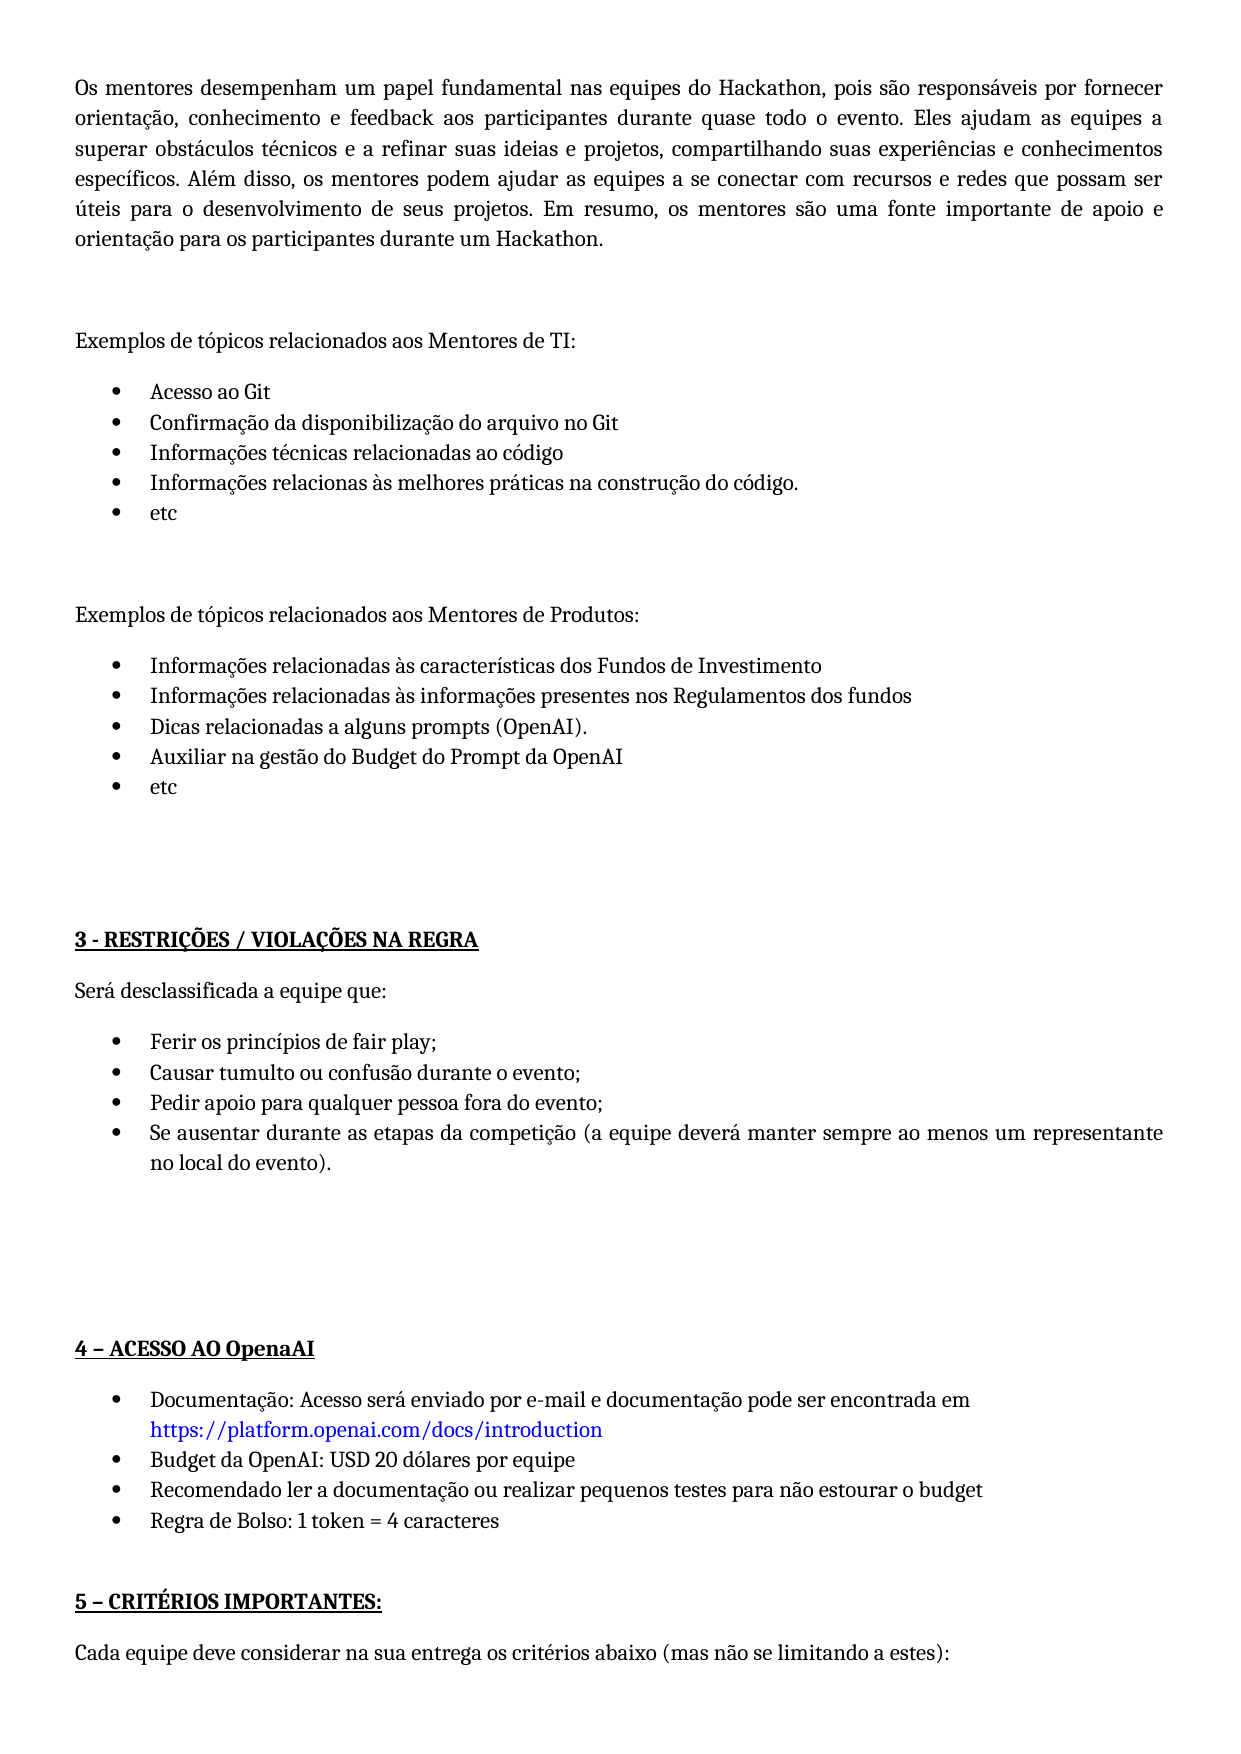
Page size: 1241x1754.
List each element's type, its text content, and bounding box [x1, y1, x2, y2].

text Os mentores desempenham um papel fundamental nas equipes do Hackathon, pois são responsáveis por fornecer orientação, conhecimento e feedback aos participantes durante quase todo o evento. Eles ajudam as equipes a superar obstáculos técnicos e a refinar suas ideias e projetos, compartilhando suas experiências e conhecimentos específicos. Além disso, os mentores podem ajudar as equipes a se conectar com recursos e redes que possam ser úteis para o desenvolvimento de seus projetos. Em resumo, os mentores são uma fonte importante de apoio e orientação para os participantes durante um Hackathon. [75, 75, 1165, 252]
list Recomendado ler a documentação ou realizar pequenos testes para não estourar o budget [112, 1477, 1165, 1504]
text 3 - RESTRIÇÕES / VIOLAÇÕES NA REGRA [75, 927, 1165, 953]
list Ferir os princípios de fair play; [112, 1029, 1165, 1056]
text 5 – CRITÉRIOS IMPORTANTES: [75, 1589, 1165, 1615]
list Auxiliar na gestão do Budget do Prompt da OpenAI [112, 744, 1165, 770]
list etc [112, 774, 1165, 800]
list Informações técnicas relacionadas ao código [112, 439, 1165, 466]
list Se ausentar durante as etapas da competição (a equipe deverá manter sempre ao menos um representante no local do evento). [112, 1120, 1165, 1176]
list Documentação: Acesso será enviado por e-mail e documentação pode ser encontrada em https://platform.openai.com/docs/introduction [112, 1387, 1165, 1443]
list Informações relacionas às melhores práticas na construção do código. [112, 470, 1165, 496]
list Pedir apoio para qualquer pessoa fora do evento; [112, 1089, 1165, 1116]
list Causar tumulto ou confusão durante o evento; [112, 1059, 1165, 1086]
text Exemplos de tópicos relacionados aos Mentores de TI: [75, 328, 1165, 354]
list Informações relacionadas às informações presentes nos Regulamentos dos fundos [112, 683, 1165, 710]
list Acesso ao Git [112, 379, 1165, 406]
list Budget da OpenAI: USD 20 dólares por equipe [112, 1447, 1165, 1473]
list Informações relacionadas às características dos Fundos de Investimento [112, 653, 1165, 679]
text 4 – ACESSO AO OpenaAI [75, 1336, 1165, 1362]
text Exemplos de tópicos relacionados aos Mentores de Produtos: [75, 602, 1165, 628]
list etc [112, 500, 1165, 526]
list Dicas relacionadas a alguns prompts (OpenAI). [112, 713, 1165, 740]
list Confirmação da disponibilização do arquivo no Git [112, 409, 1165, 436]
list Regra de Bolso: 1 token = 4 caracteres [112, 1507, 1165, 1534]
text Cada equipe deve considerar na sua entrega os critérios abaixo (mas não se limitando a estes): [75, 1640, 1165, 1666]
text Será desclassificada a equipe que: [75, 978, 1165, 1004]
